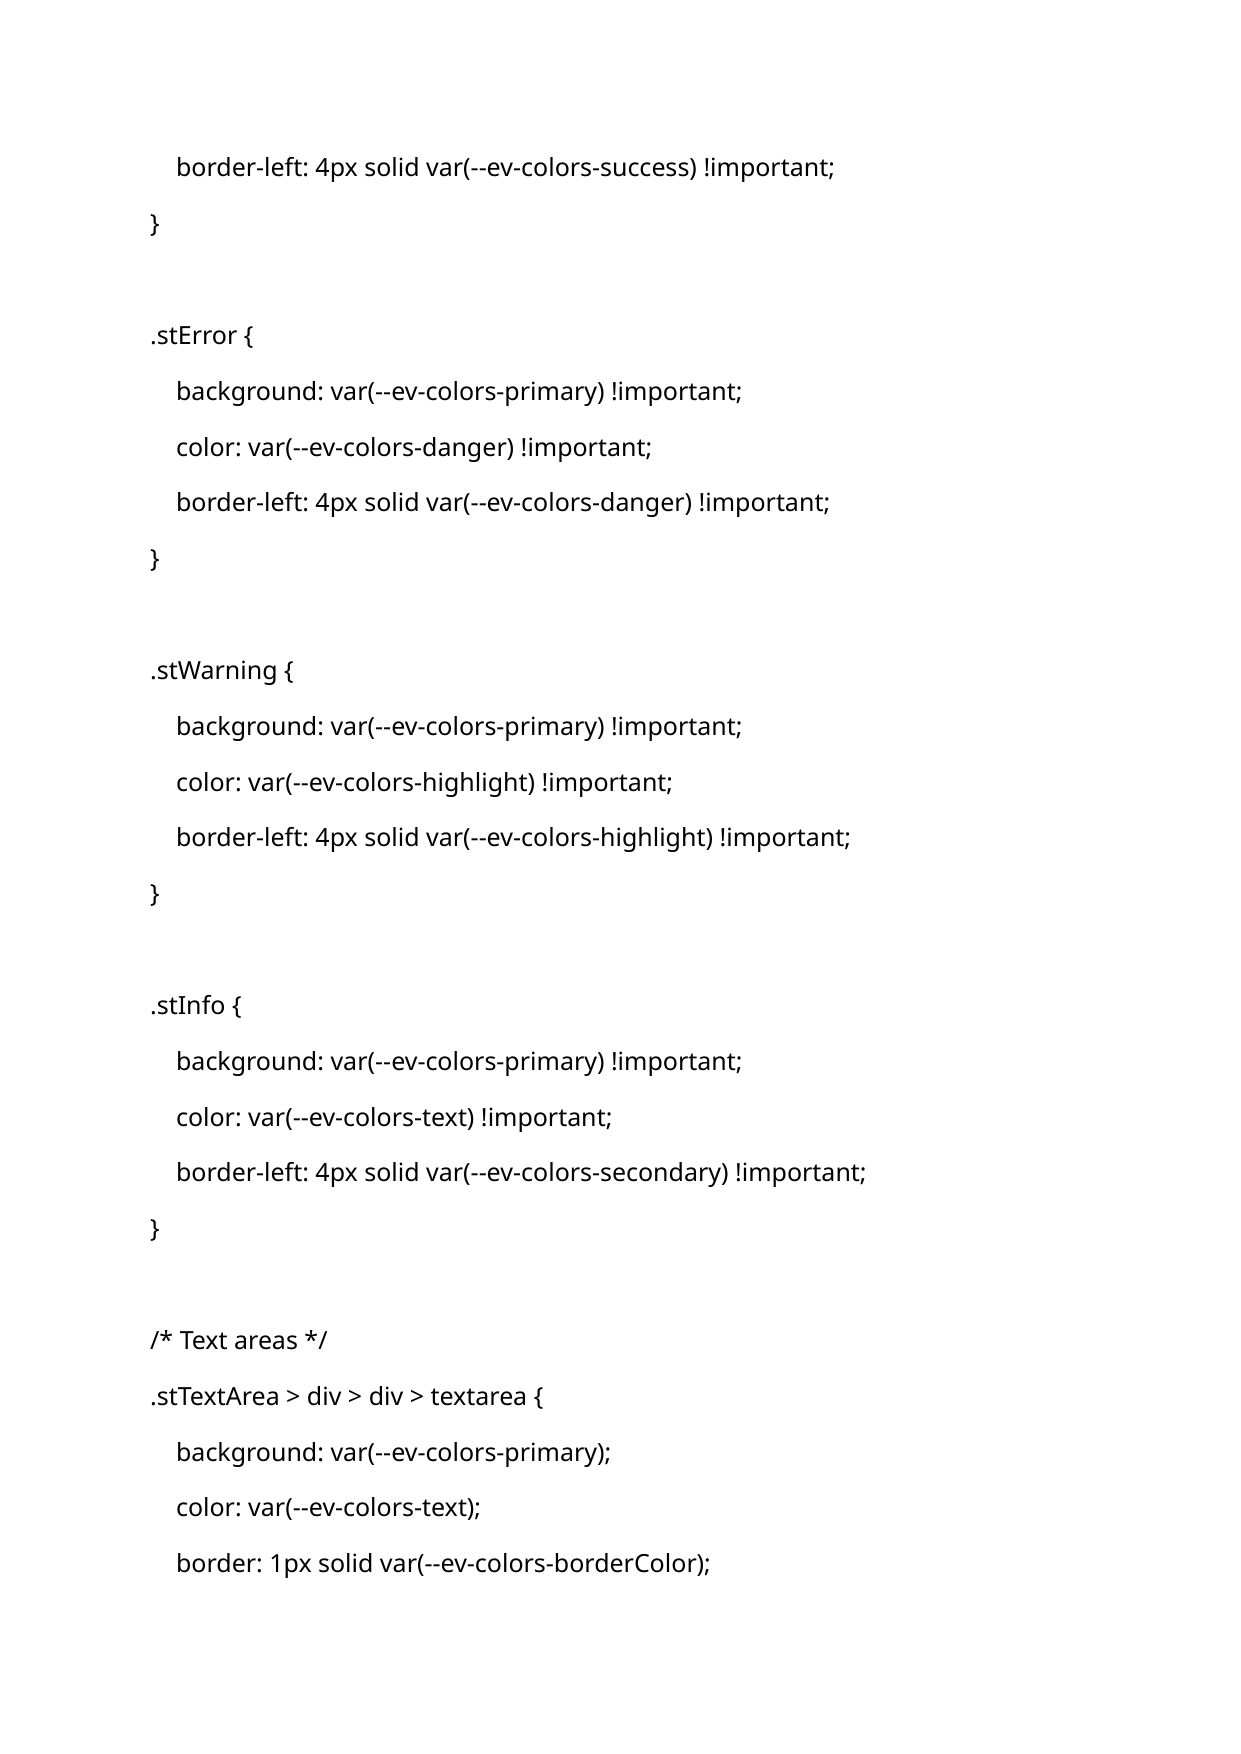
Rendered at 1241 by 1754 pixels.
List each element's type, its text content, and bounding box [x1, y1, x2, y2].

text background: var(--ev-colors-primary); [150, 1434, 1090, 1468]
text background: var(--ev-colors-primary) !important; [150, 1043, 1090, 1077]
text .stInfo { [150, 987, 1090, 1022]
text color: var(--ev-colors-highlight) !important; [150, 764, 1090, 798]
text /* Text areas */ [150, 1322, 1090, 1357]
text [150, 1546, 1090, 1580]
text border-left: 4px solid var(--ev-colors-danger) !important; [150, 485, 1090, 519]
text background: var(--ev-colors-primary) !important; [150, 708, 1090, 742]
text .stError { [150, 317, 1090, 352]
text .stWarning { [150, 652, 1090, 687]
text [150, 373, 1090, 407]
text border-left: 4px solid var(--ev-colors-secondary) !important; [150, 1155, 1090, 1189]
text } [150, 1211, 1090, 1245]
text } [150, 876, 1090, 910]
text color: var(--ev-colors-text); [150, 1490, 1090, 1524]
text border-left: 4px solid var(--ev-colors-success) !important; [150, 150, 1090, 184]
text border-left: 4px solid var(--ev-colors-highlight) !important; [150, 820, 1090, 854]
text color: var(--ev-colors-text) !important; [150, 1099, 1090, 1133]
text } [150, 206, 1090, 240]
text color: var(--ev-colors-danger) !important; [150, 429, 1090, 463]
text .stTextArea > div > div > textarea { [150, 1378, 1090, 1412]
text } [150, 541, 1090, 575]
